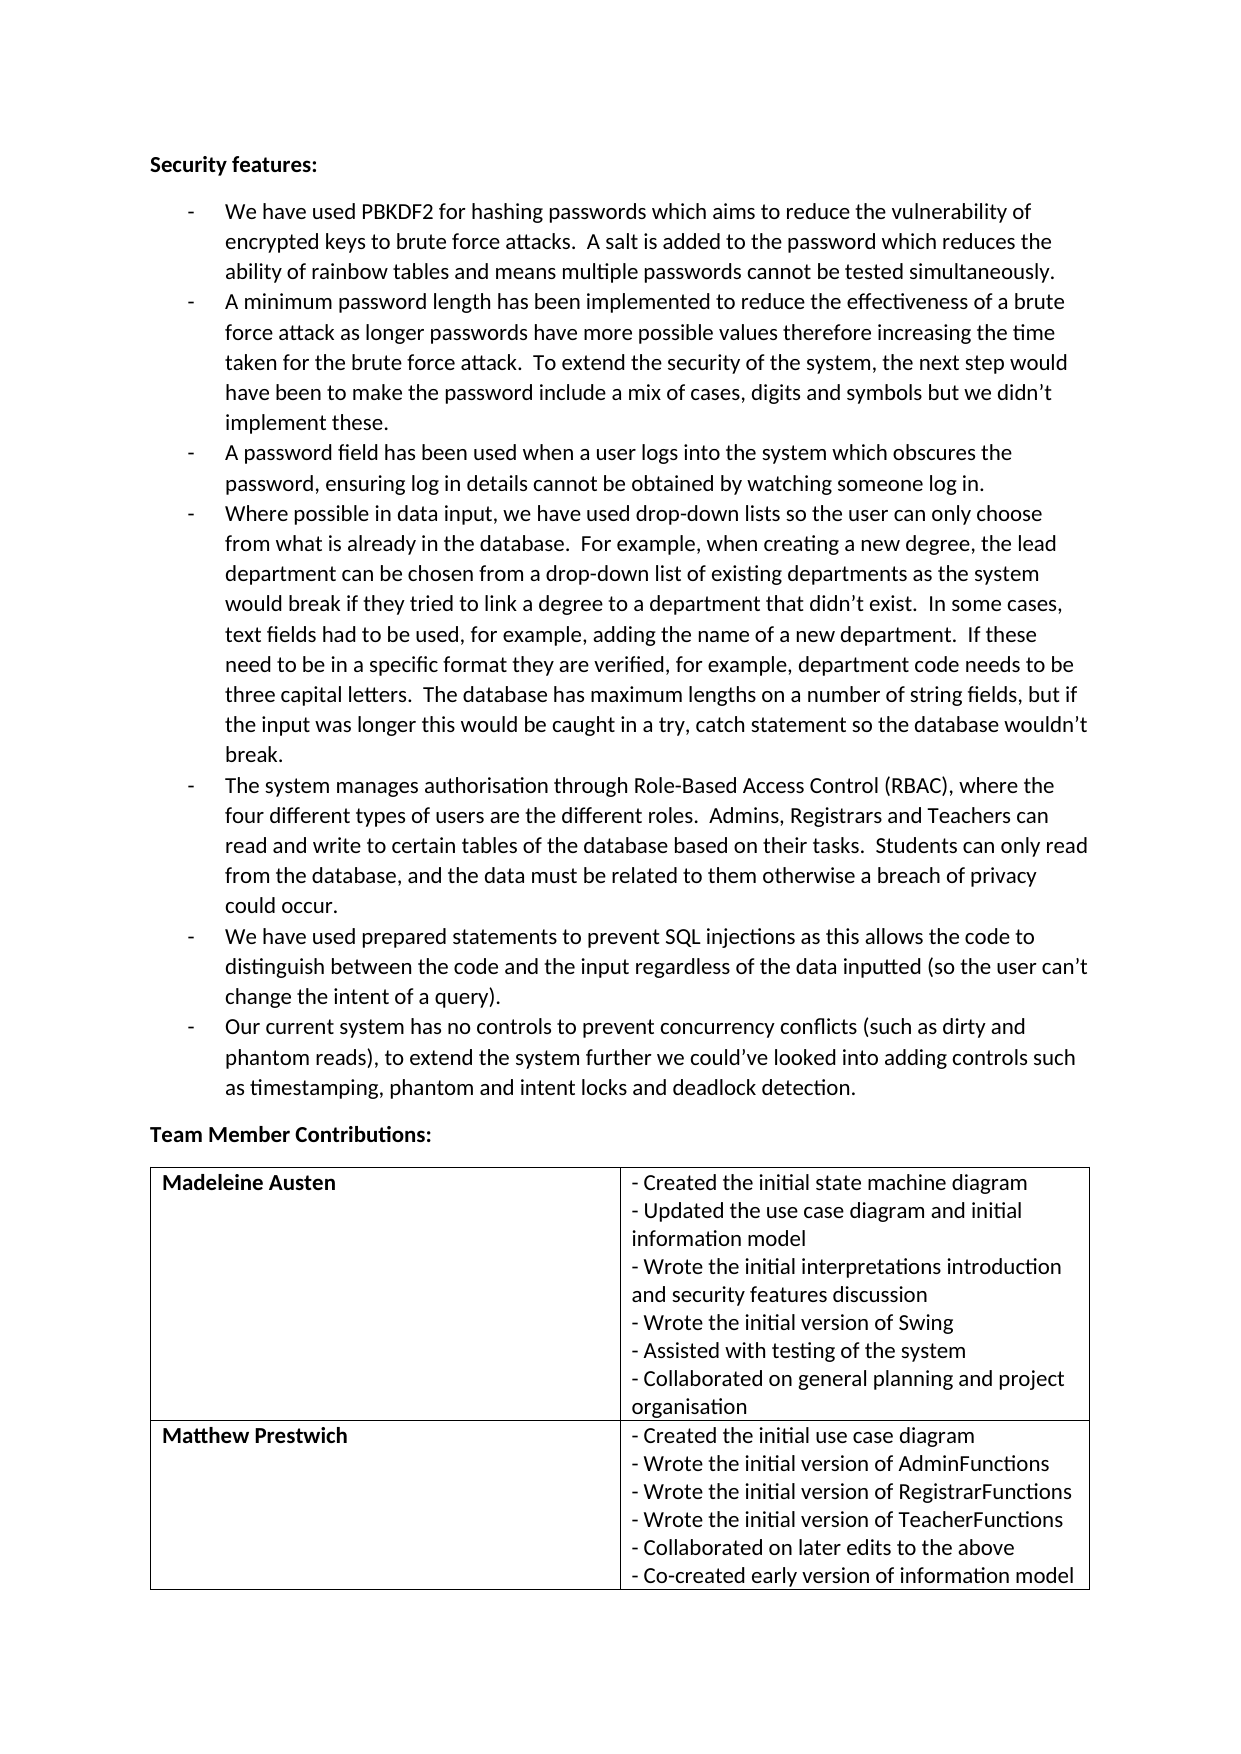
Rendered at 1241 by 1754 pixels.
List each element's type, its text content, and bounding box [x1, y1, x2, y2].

table_cell Matthew Prestwich [151, 1421, 620, 1589]
list We have used PBKDF2 for hashing passwords which aims to reduce the vulnerability of encrypted keys to brute force attacks. A salt is added to the password which reduces the ability of rainbow tables and means multiple passwords cannot be tested simultaneously. [187, 197, 1090, 285]
list Our current system has no controls to prevent concurrency conflicts (such as dirty and phantom reads), to extend the system further we could’ve looked into adding controls such as timestamping, phantom and intent locks and deadlock detection. [187, 1012, 1090, 1101]
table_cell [621, 1421, 1089, 1589]
list We have used prepared statements to prevent SQL injections as this allows the code to distinguish between the code and the input regardless of the data inputted (so the user can’t change the intent of a query). [187, 922, 1090, 1010]
list A password field has been used when a user logs into the system which obscures the password, ensuring log in details cannot be obtained by watching someone log in. [187, 438, 1090, 497]
table_header Madeleine Austen [151, 1168, 620, 1420]
list The system manages authorisation through Role-Based Access Control (RBAC), where the four different types of users are the different roles. Admins, Registrars and Teachers can read and write to certain tables of the database based on their tasks. Students can only read from the database, and the data must be related to them otherwise a breach of privacy could occur. [187, 771, 1090, 920]
table_header - Created the initial state machine diagram - Updated the use case diagram and initial information model - Wrote the initial interpretations introduction and security features discussion - Wrote the initial version of Swing - Assisted with testing of the system - Collaborated on general planning and project organisation [621, 1168, 1089, 1420]
list Where possible in data input, we have used drop-down lists so the user can only choose from what is already in the database. For example, when creating a new degree, the lead department can be chosen from a drop-down list of existing departments as the system would break if they tried to link a degree to a department that didn’t exist. In some cases, text fields had to be used, for example, adding the name of a new department. If these need to be in a specific format they are verified, for example, department code needs to be three capital letters. The database has maximum lengths on a number of string fields, but if the input was longer this would be caught in a try, catch statement so the database wouldn’t break. [187, 499, 1090, 769]
text Security features: [150, 150, 1090, 178]
list A minimum password length has been implemented to reduce the effectiveness of a brute force attack as longer passwords have more possible values therefore increasing the time taken for the brute force attack. To extend the security of the system, the next step would have been to make the password include a mix of cases, digits and symbols but we didn’t implement these. [187, 287, 1090, 436]
text Team Member Contributions: [150, 1120, 1090, 1148]
